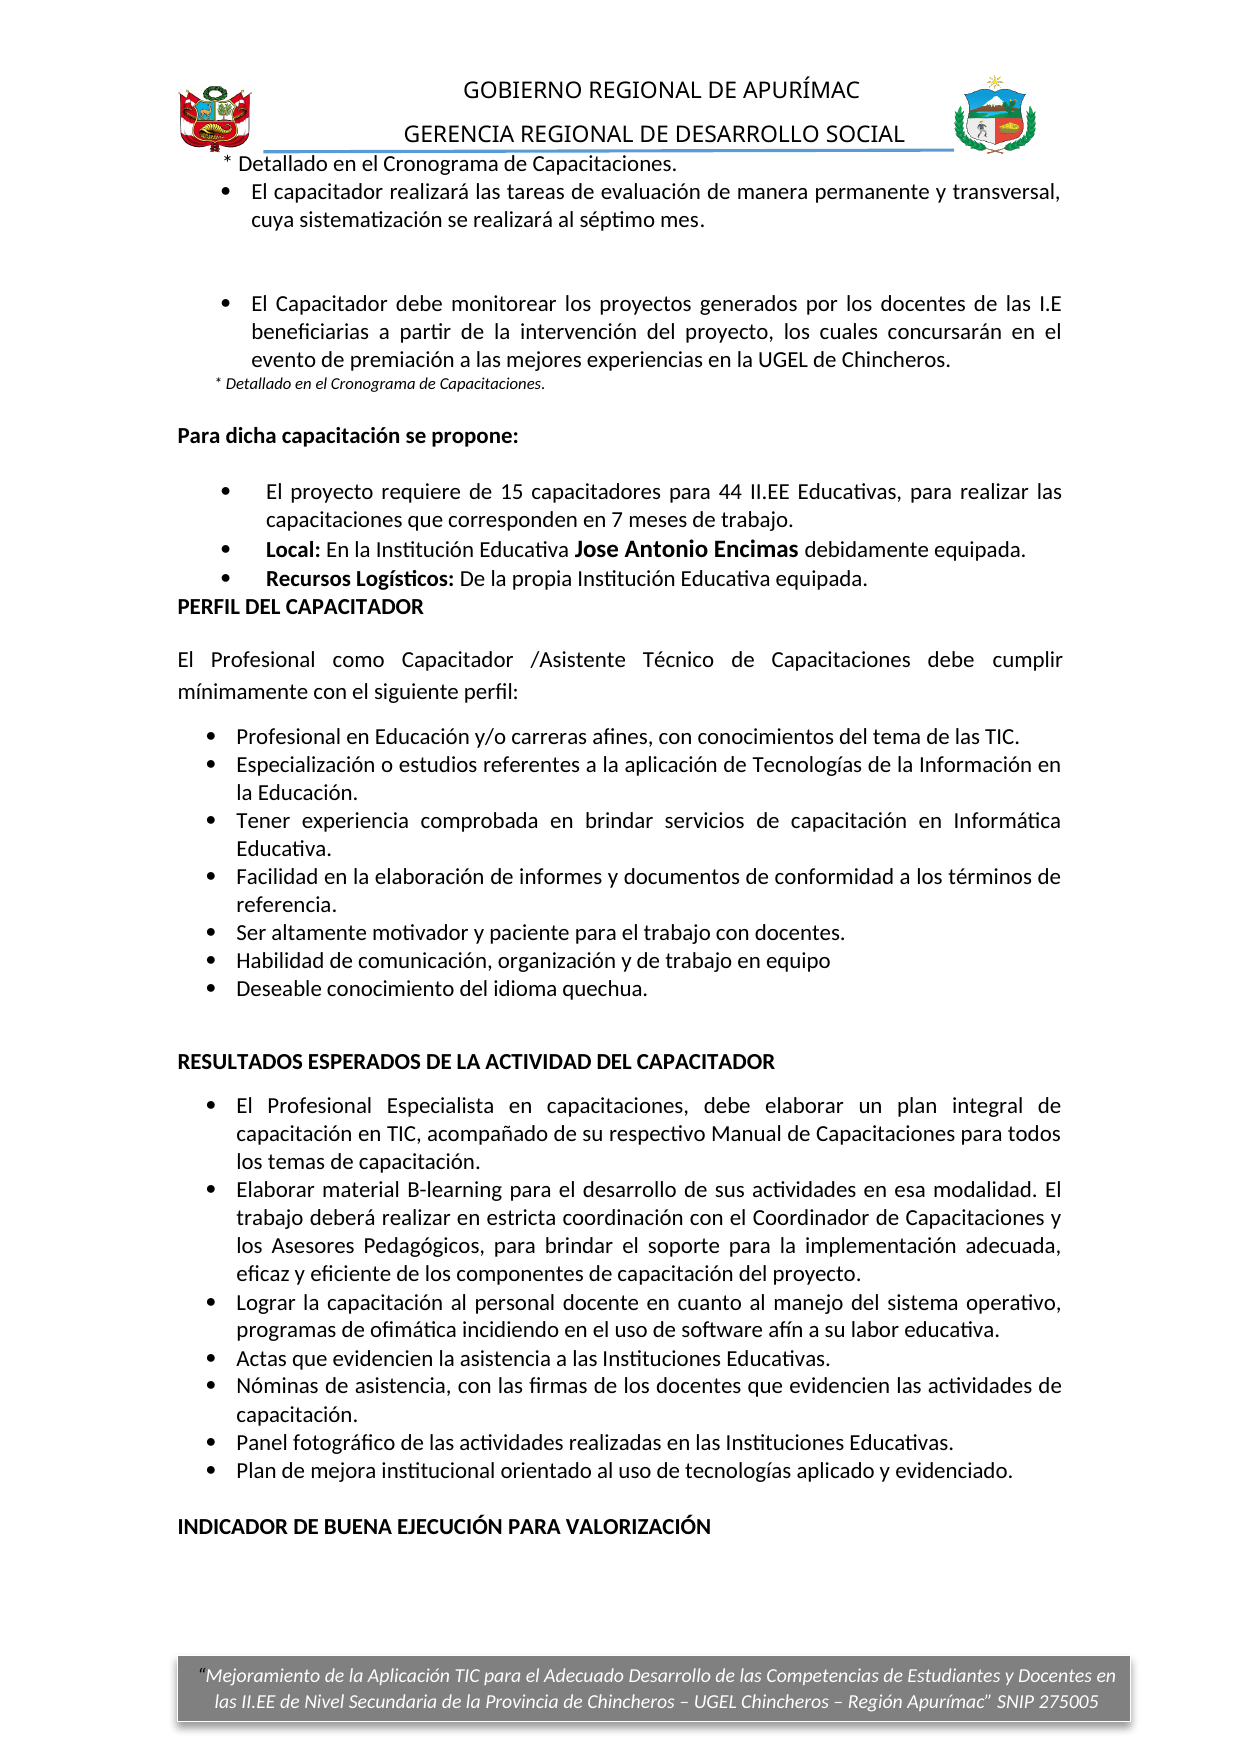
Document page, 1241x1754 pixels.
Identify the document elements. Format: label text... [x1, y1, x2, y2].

text RESULTADOS ESPERADOS DE LA ACTIVIDAD DEL CAPACITADOR [177, 1047, 1063, 1075]
list Recursos Logísticos: De la propia Institución Educativa equipada. [222, 564, 1063, 592]
list Elaborar material B-learning para el desarrollo de sus actividades en esa modalidad. El trabajo deberá realizar en estricta coordinación con el Coordinador de Capacitaciones y los Asesores Pedagógicos, para brindar el soporte para la implementación adecuada, eficaz y eficiente de los componentes de capacitación del proyecto. [207, 1176, 1063, 1288]
text INDICADOR DE BUENA EJECUCIÓN PARA VALORIZACIÓN [177, 1512, 1063, 1540]
list El capacitador realizará las tareas de evaluación de manera permanente y transversal, cuya sistematización se realizará al séptimo mes. [222, 177, 1063, 233]
text PERFIL DEL CAPACITADOR [177, 592, 1063, 620]
text * Detallado en el Cronograma de Capacitaciones. [222, 149, 1063, 177]
list Local: En la Institución Educativa Jose Antonio Encimas debidamente equipada. [222, 533, 1063, 564]
list Deseable conocimiento del idioma quechua. [207, 974, 1063, 1002]
list Profesional en Educación y/o carreras afines, con conocimientos del tema de las TIC. [207, 722, 1063, 750]
list El Profesional Especialista en capacitaciones, debe elaborar un plan integral de capacitación en TIC, acompañado de su respectivo Manual de Capacitaciones para todos los temas de capacitación. [207, 1091, 1063, 1176]
list Habilidad de comunicación, organización y de trabajo en equipo [207, 946, 1063, 974]
text * Detallado en el Cronograma de Capacitaciones. [177, 373, 1063, 393]
list Panel fotográfico de las actividades realizadas en las Instituciones Educativas. [207, 1428, 1063, 1456]
list Nóminas de asistencia, con las firmas de los docentes que evidencien las actividades de capacitación. [207, 1372, 1063, 1428]
list Tener experiencia comprobada en brindar servicios de capacitación en Informática Educativa. [207, 806, 1063, 862]
text El Profesional como Capacitador /Asistente Técnico de Capacitaciones debe cumplir mínimamente con el siguiente perfil: [177, 645, 1063, 705]
text Para dicha capacitación se propone: [177, 421, 1063, 449]
list Lograr la capacitación al personal docente en cuanto al manejo del sistema operativo, programas de ofimática incidiendo en el uso de software afín a su labor educativa. [207, 1288, 1063, 1344]
list Especialización o estudios referentes a la aplicación de Tecnologías de la Información en la Educación. [207, 750, 1063, 806]
list El proyecto requiere de 15 capacitadores para 44 II.EE Educativas, para realizar las capacitaciones que corresponden en 7 meses de trabajo. [222, 477, 1063, 533]
list Facilidad en la elaboración de informes y documentos de conformidad a los términos de referencia. [207, 862, 1063, 918]
picture [954, 74, 1036, 149]
list Ser altamente motivador y paciente para el trabajo con docentes. [207, 918, 1063, 946]
list El Capacitador debe monitorear los proyectos generados por los docentes de las I.E beneficiarias a partir de la intervención del proyecto, los cuales concursarán en el evento de premiación a las mejores experiencias en la UGEL de Chincheros. [222, 289, 1063, 373]
list Actas que evidencien la asistencia a las Instituciones Educativas. [207, 1344, 1063, 1372]
picture [174, 84, 255, 154]
list Plan de mejora institucional orientado al uso de tecnologías aplicado y evidenciado. [207, 1456, 1063, 1484]
